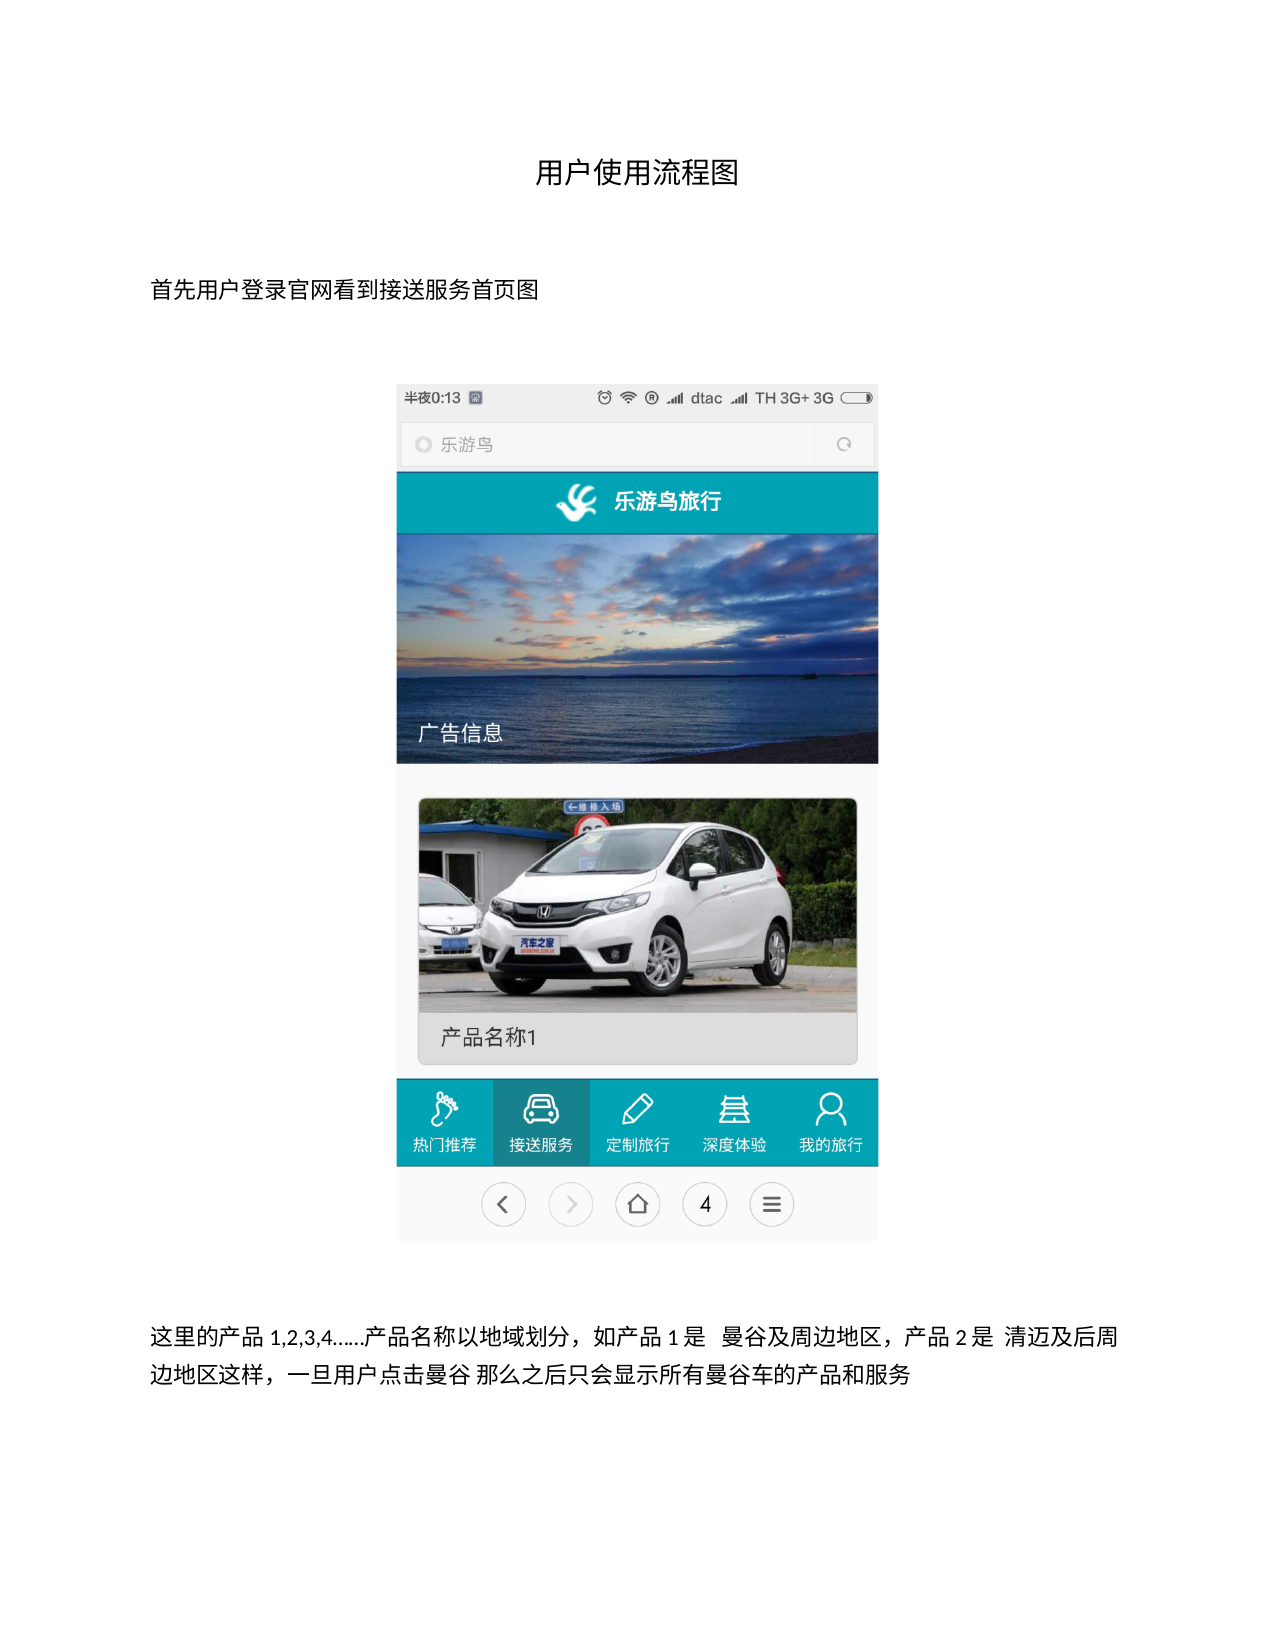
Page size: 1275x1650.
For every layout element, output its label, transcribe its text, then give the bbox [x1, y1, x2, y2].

picture [396, 384, 879, 1241]
text 这里的产品1,2,3,4……产品名称以地域划分，如产品1是 曼谷及周边地区，产品2是 清迈及后周边地区这样，一旦用户点击曼谷 那么之后只会显示所有曼谷车的产品和服务 [150, 1319, 1125, 1390]
text 用户使用流程图 [150, 150, 1125, 192]
text 首先用户登录官网看到接送服务首页图 [150, 272, 1125, 306]
